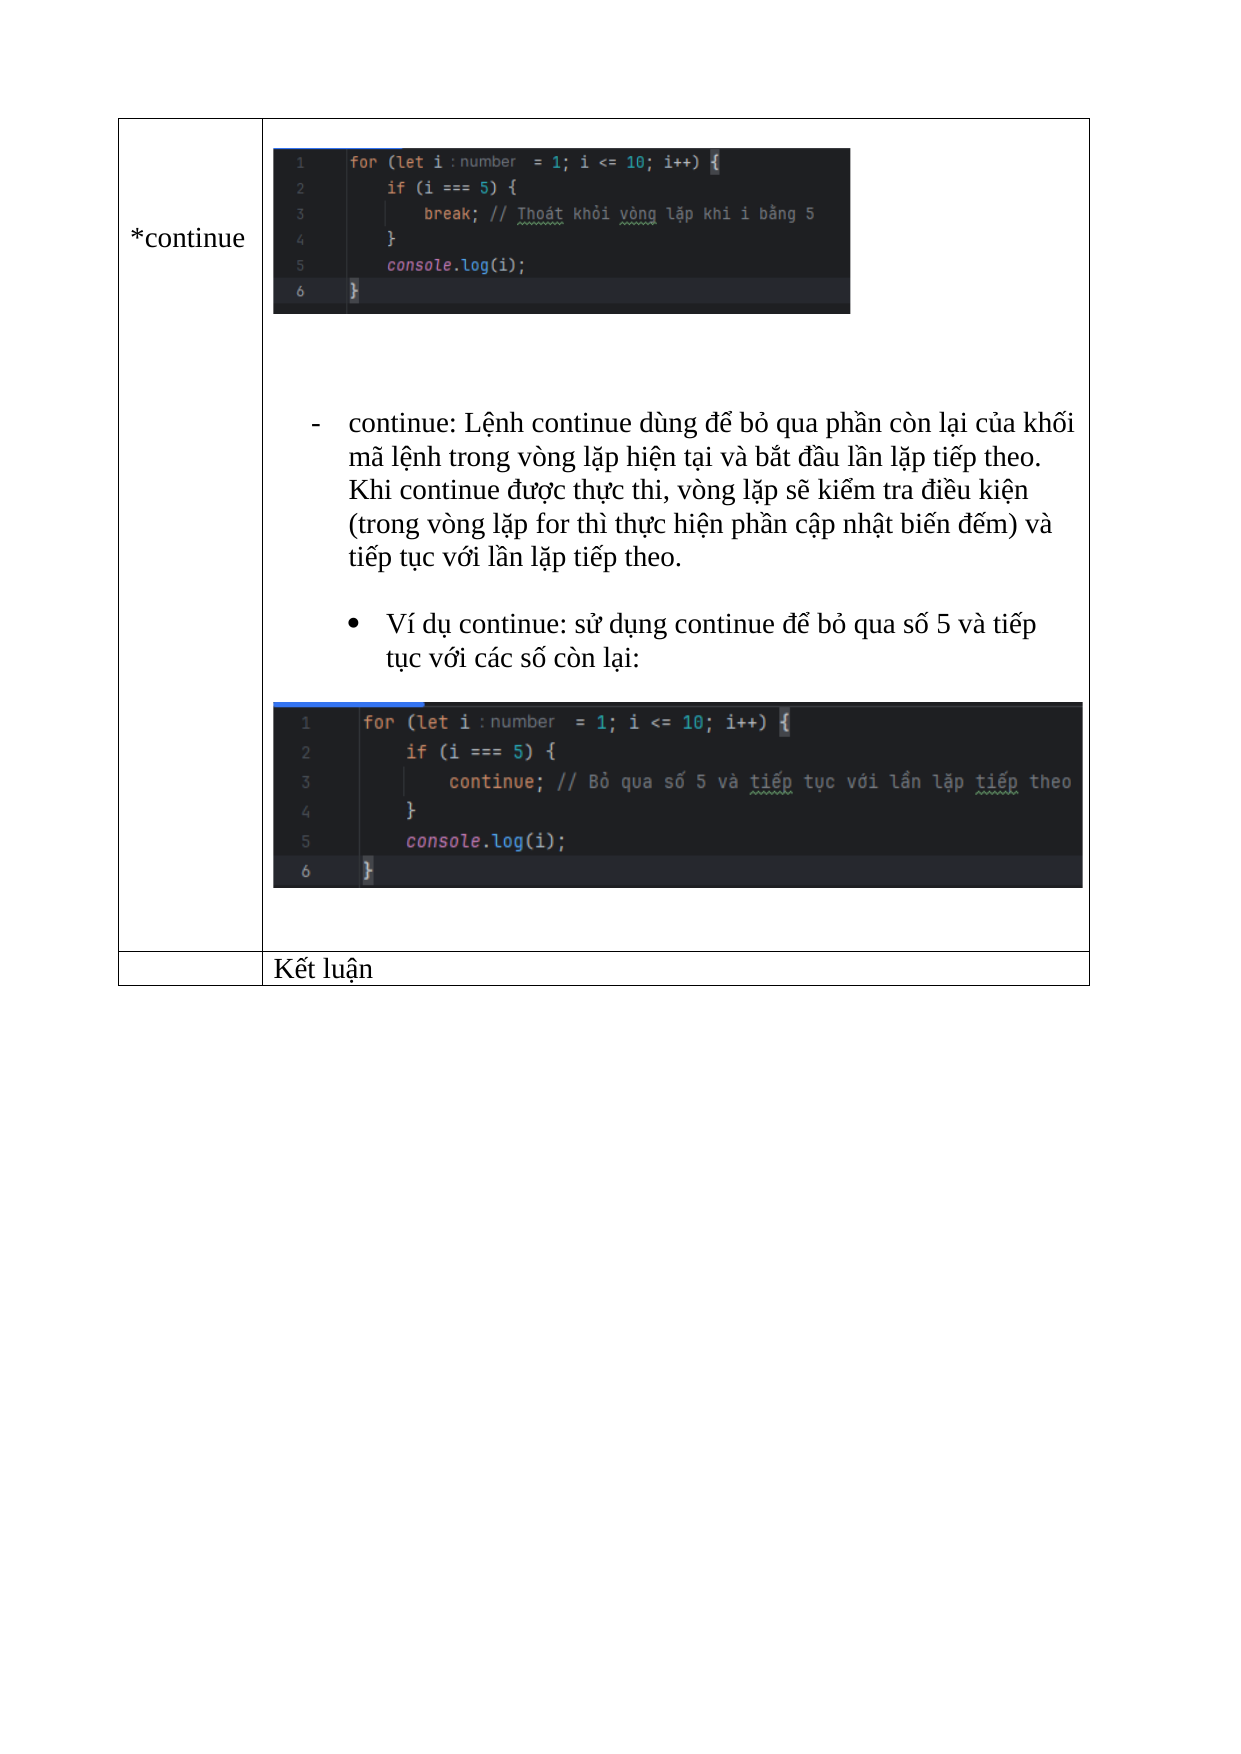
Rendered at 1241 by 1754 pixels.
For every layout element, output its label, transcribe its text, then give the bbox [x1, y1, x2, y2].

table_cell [263, 119, 1089, 951]
picture [273, 148, 851, 314]
table_cell Kết luận [263, 952, 1089, 985]
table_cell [119, 119, 262, 951]
picture [273, 702, 1083, 888]
table_cell [119, 952, 262, 985]
